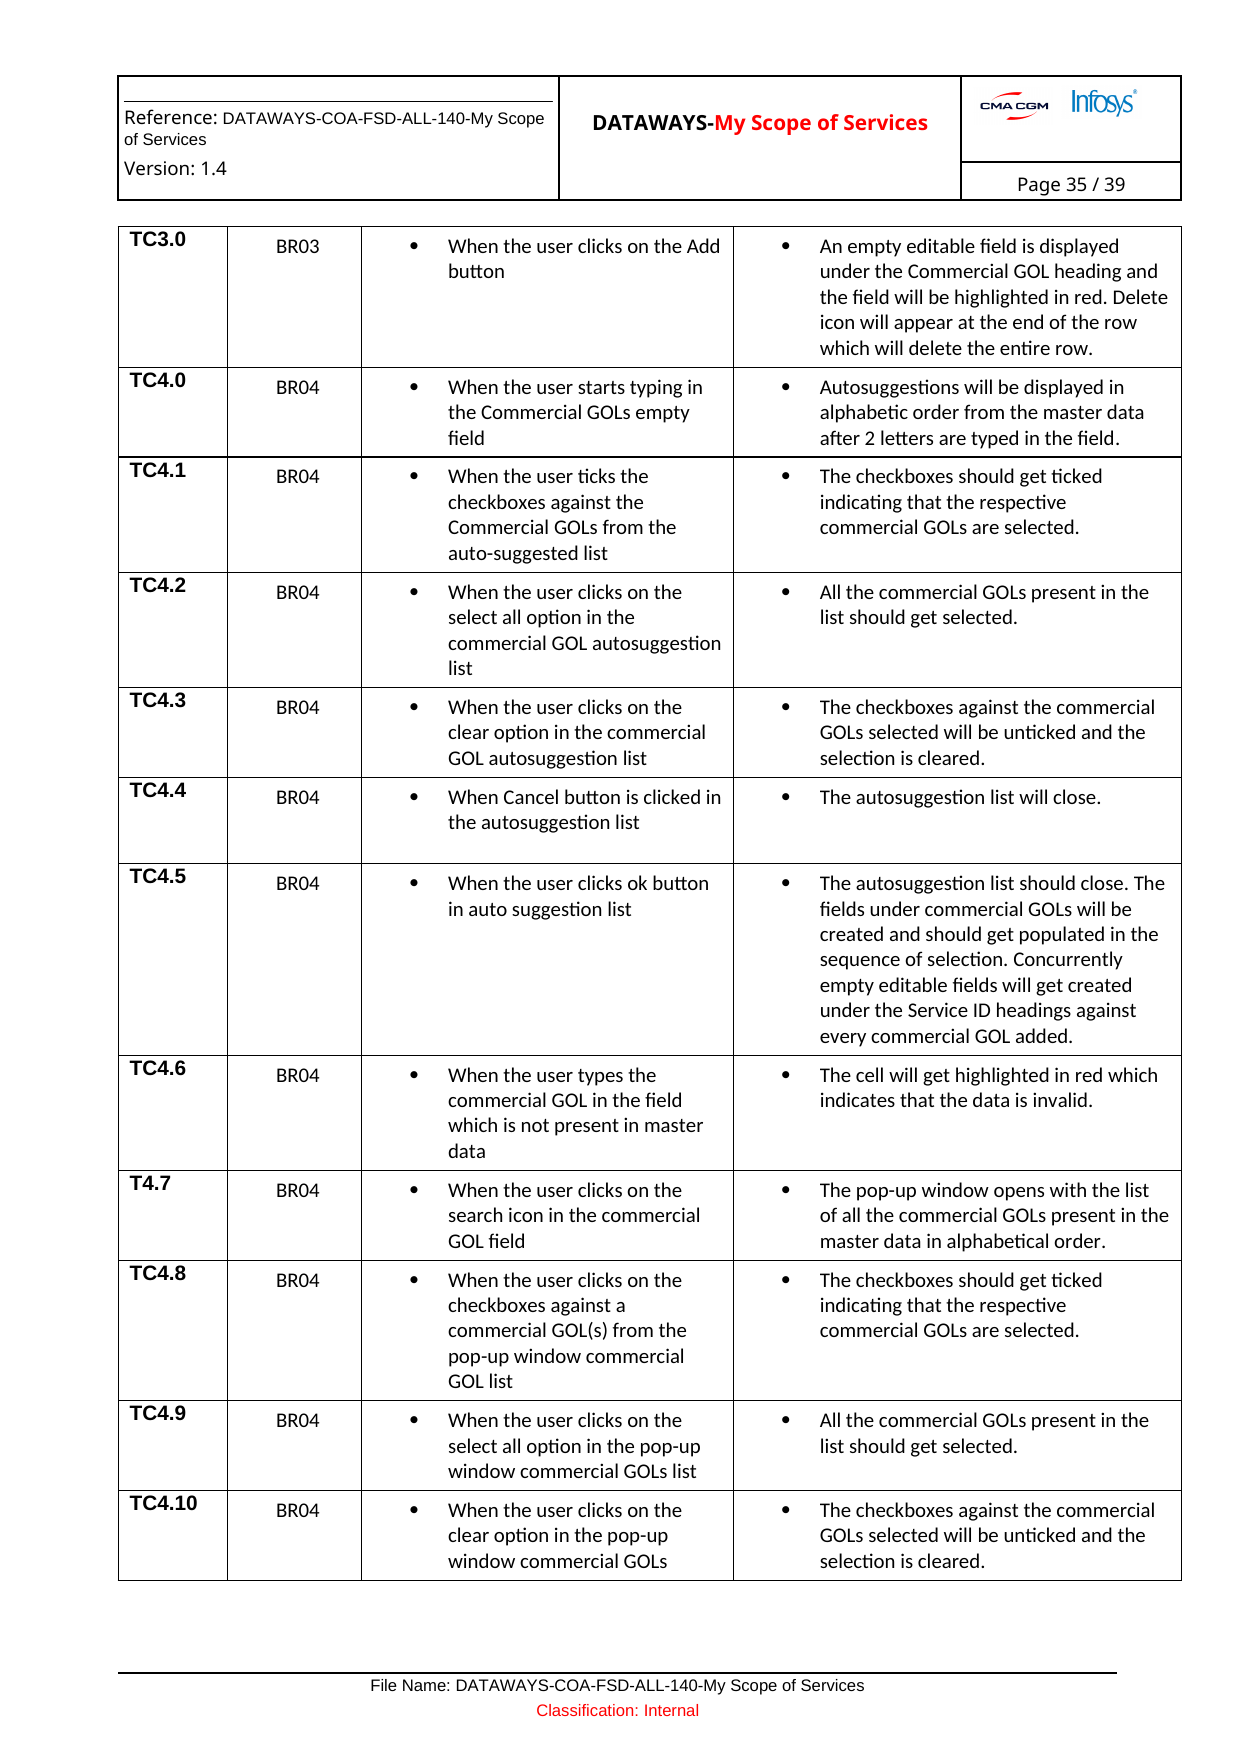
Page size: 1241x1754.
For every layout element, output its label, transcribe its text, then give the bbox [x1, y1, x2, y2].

table_cell When the user clicks on the clear option in the pop-up window commercial GOLs [362, 1491, 733, 1580]
table_cell When the user clicks on the select all option in the commercial GOL autosuggestion list [362, 573, 733, 687]
table_cell BR04 [228, 688, 361, 777]
table_cell When the user clicks on the search icon in the commercial GOL field [362, 1171, 733, 1259]
table_cell TC4.6 [119, 1056, 227, 1170]
table_cell When the user types the commercial GOL in the field which is not present in master data [362, 1056, 733, 1170]
table_cell BR04 [228, 778, 361, 863]
table_cell An empty editable field is displayed under the Commercial GOL heading and the field will be highlighted in red. Delete icon will appear at the end of the row which will delete the entire row. [734, 227, 1181, 367]
table_cell TC4.9 [119, 1401, 227, 1490]
table_cell When the user clicks on the Add button [362, 227, 733, 367]
table_cell T4.7 [119, 1171, 227, 1259]
picture [973, 87, 1053, 125]
table_cell Autosuggestions will be displayed in alphabetic order from the master data after 2 letters are typed in the field. [734, 368, 1181, 456]
table_cell When the user clicks on the select all option in the pop-up window commercial GOLs list [362, 1401, 733, 1490]
table_cell TC3.0 [119, 227, 227, 367]
table_cell TC4.4 [119, 778, 227, 863]
table_cell When the user starts typing in the Commercial GOLs empty field [362, 368, 733, 456]
table_cell The pop-up window opens with the list of all the commercial GOLs present in the master data in alphabetical order. [734, 1171, 1181, 1259]
table_cell TC4.5 [119, 864, 227, 1054]
table_cell BR04 [228, 1401, 361, 1490]
table_cell TC4.3 [119, 688, 227, 777]
table_cell TC4.1 [119, 458, 227, 572]
table_cell The checkboxes should get ticked indicating that the respective commercial GOLs are selected. [734, 1261, 1181, 1400]
table_cell BR04 [228, 864, 361, 1054]
table_cell When the user ticks the checkboxes against the Commercial GOLs from the auto-suggested list [362, 458, 733, 572]
table_cell The cell will get highlighted in red which indicates that the data is invalid. [734, 1056, 1181, 1170]
table_cell The checkboxes against the commercial GOLs selected will be unticked and the selection is cleared. [734, 688, 1181, 777]
table_cell BR04 [228, 368, 361, 456]
table_cell TC4.0 [119, 368, 227, 456]
table_cell BR04 [228, 1261, 361, 1400]
table_cell BR04 [228, 458, 361, 572]
table_cell The checkboxes should get ticked indicating that the respective commercial GOLs are selected. [734, 458, 1181, 572]
table_cell BR04 [228, 1056, 361, 1170]
table_cell When the user clicks ok button in auto suggestion list [362, 864, 733, 1054]
table_cell TC4.8 [119, 1261, 227, 1400]
table_cell BR04 [228, 1491, 361, 1580]
table_cell When Cancel button is clicked in the autosuggestion list [362, 778, 733, 863]
table_cell TC4.10 [119, 1491, 227, 1580]
table_cell When the user clicks on the checkboxes against a commercial GOL(s) from the pop-up window commercial GOL list [362, 1261, 733, 1400]
table_cell All the commercial GOLs present in the list should get selected. [734, 1401, 1181, 1490]
table_cell When the user clicks on the clear option in the commercial GOL autosuggestion list [362, 688, 733, 777]
table_cell BR03 [228, 227, 361, 367]
table_cell BR04 [228, 1171, 361, 1259]
table_cell TC4.2 [119, 573, 227, 687]
table_cell The checkboxes against the commercial GOLs selected will be unticked and the selection is cleared. [734, 1491, 1181, 1580]
table_cell BR04 [228, 573, 361, 687]
table_cell All the commercial GOLs present in the list should get selected. [734, 573, 1181, 687]
picture [1061, 85, 1143, 119]
table_cell The autosuggestion list will close. [734, 778, 1181, 863]
table_cell The autosuggestion list should close. The fields under commercial GOLs will be created and should get populated in the sequence of selection. Concurrently empty editable fields will get created under the Service ID headings against every commercial GOL added. [734, 864, 1181, 1054]
